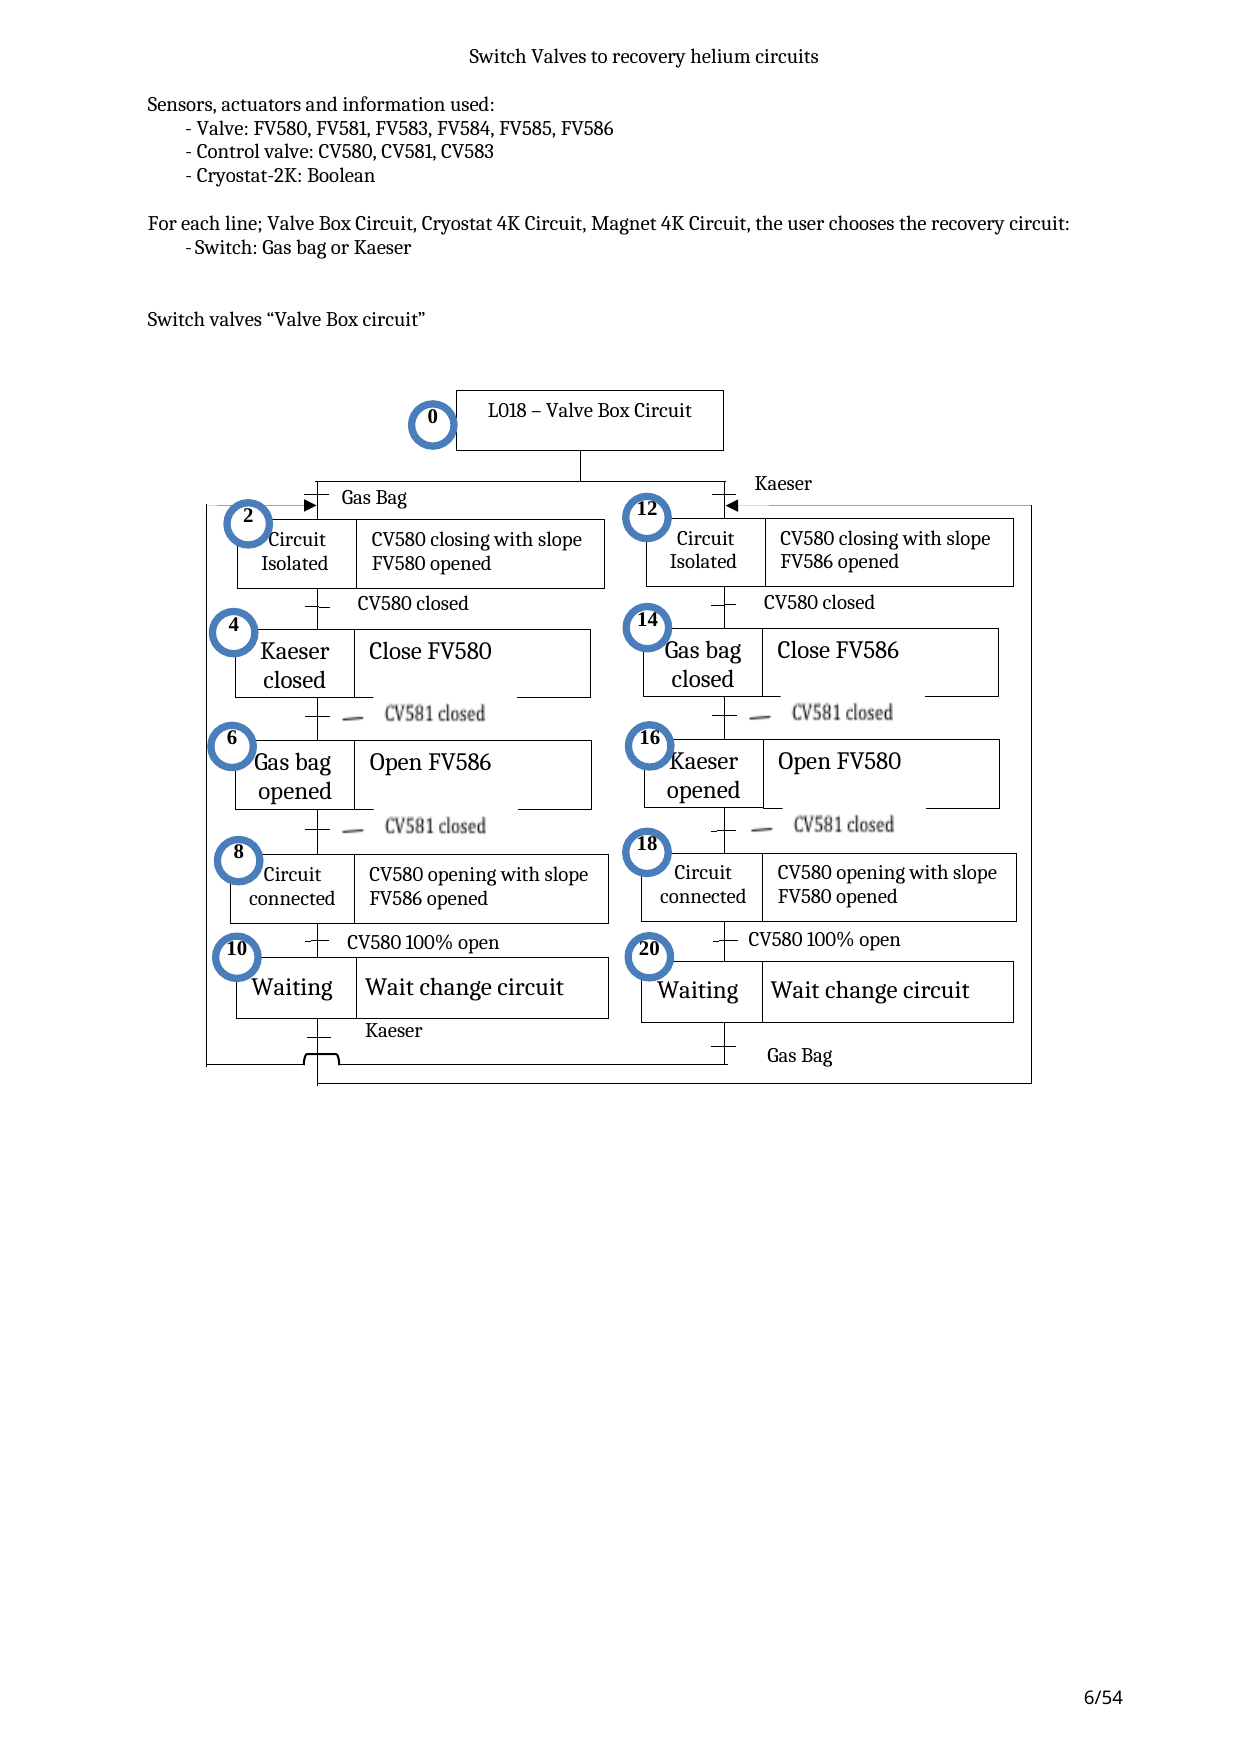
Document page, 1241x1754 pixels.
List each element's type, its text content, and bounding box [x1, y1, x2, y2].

picture [342, 805, 518, 846]
text Sensors, actuators and information used: [148, 92, 1123, 116]
text - Control valve: CV580, CV581, CV583 [148, 140, 1123, 164]
text Switch Valves to recovery helium circuits [165, 44, 1123, 68]
text - Cryostat-2K: Boolean [148, 164, 1123, 188]
picture [342, 692, 517, 734]
text Switch valves “Valve Box circuit” [148, 308, 1123, 332]
text - Valve: FV580, FV581, FV583, FV584, FV585, FV586 [148, 116, 1123, 140]
list Switch: Gas bag or Kaeser [148, 236, 1123, 260]
text For each line; Valve Box Circuit, Cryostat 4K Circuit, Magnet 4K Circuit, the user chooses the recovery circuit: [148, 212, 1123, 236]
picture [749, 691, 925, 733]
picture [751, 803, 926, 845]
